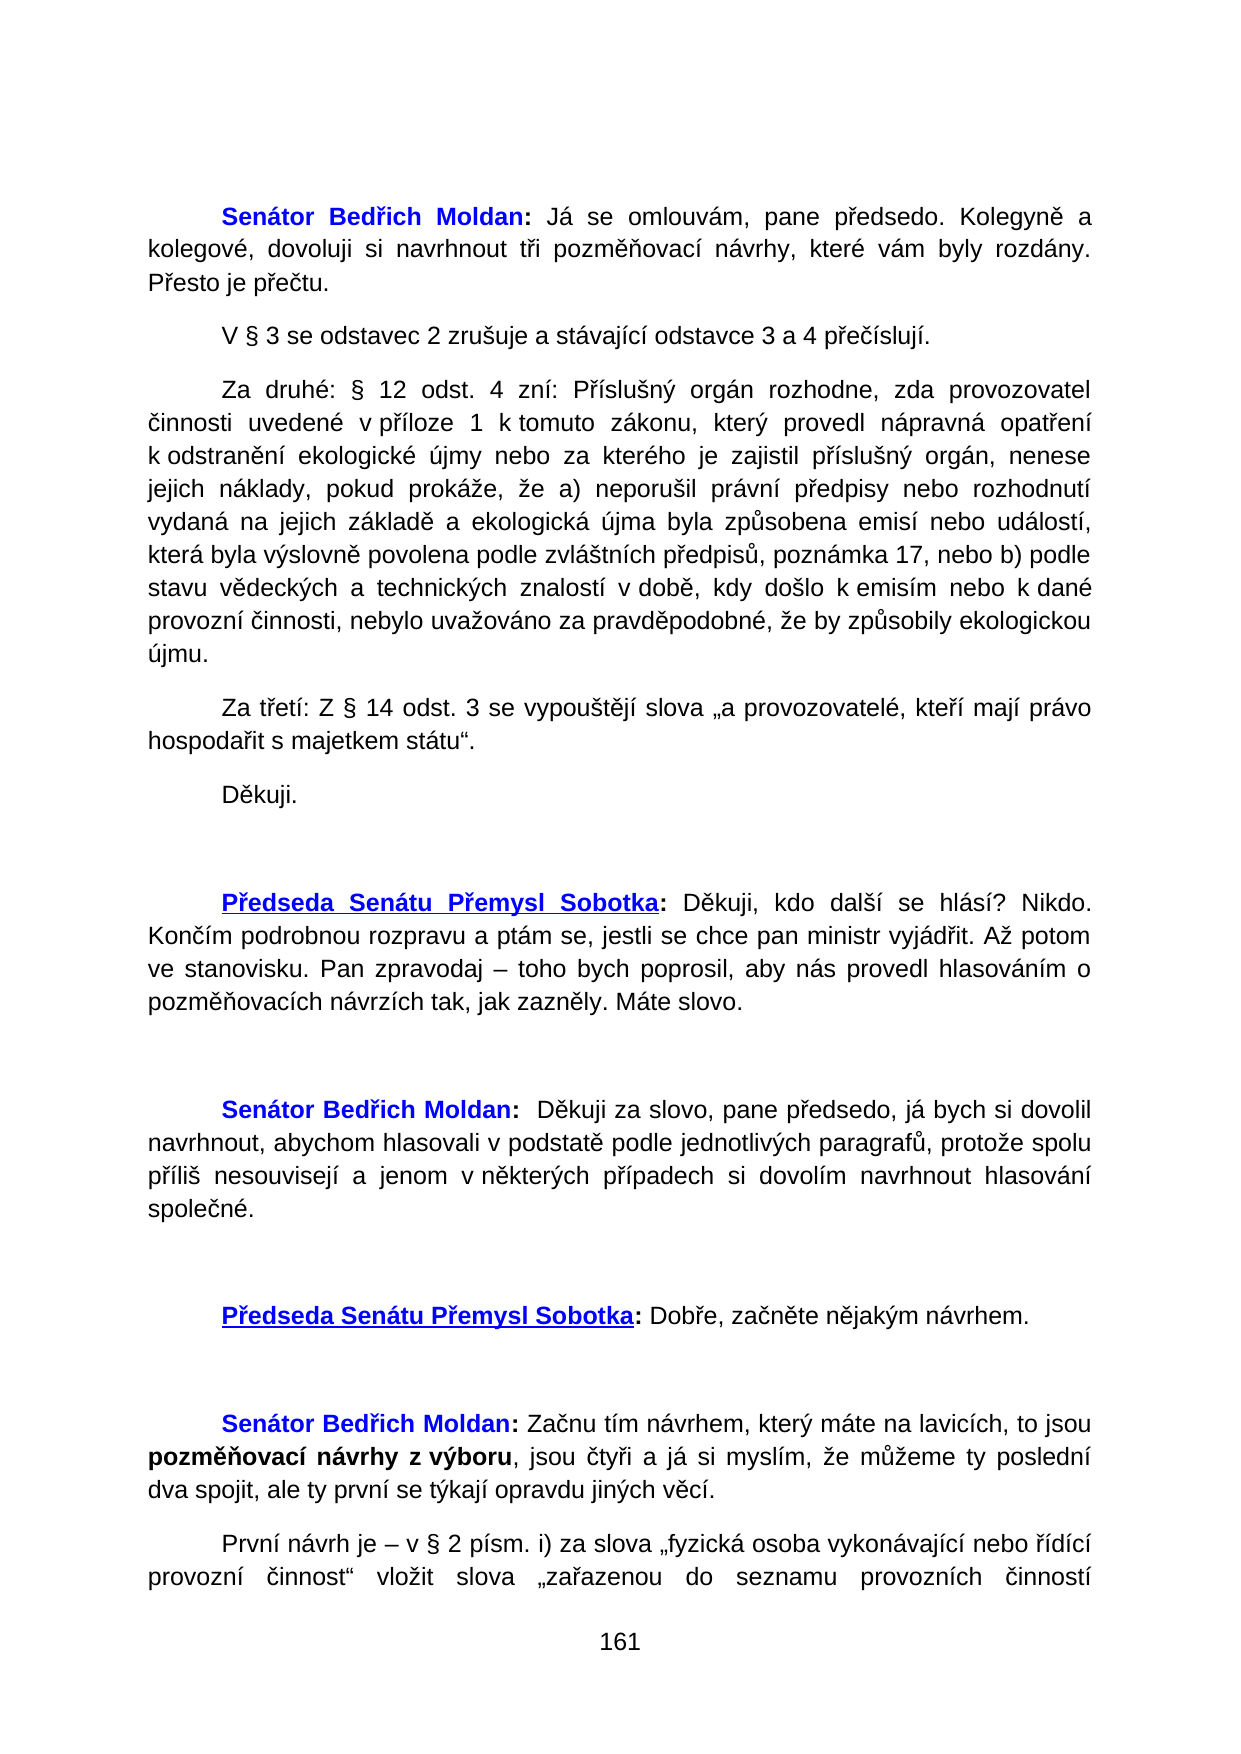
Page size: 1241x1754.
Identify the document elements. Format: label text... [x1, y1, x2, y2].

text Předseda Senátu Přemysl Sobotka: Dobře, začněte nějakým návrhem. [148, 1301, 1093, 1330]
text Za druhé: § 12 odst. 4 zní: Příslušný orgán rozhodne, zda provozovatel činnosti uvedené v příloze 1 k tomuto zákonu, který provedl nápravná opatření k odstranění ekologické újmy nebo za kterého je zajistil příslušný orgán, nenese jejich náklady, pokud prokáže, že a) neporušil právní předpisy nebo rozhodnutí vydaná na jejich základě a ekologická újma byla způsobena emisí nebo událostí, která byla výslovně povolena podle zvláštních předpisů, poznámka 17, nebo b) podle stavu vědeckých a technických znalostí v době, kdy došlo k emisím nebo k dané provozní činnosti, nebylo uvažováno za pravděpodobné, že by způsobily ekologickou újmu. [148, 375, 1093, 668]
text Děkuji. [148, 780, 1093, 809]
text Za třetí: Z § 14 odst. 3 se vypouštějí slova „a provozovatelé, kteří mají právo hospodařit s majetkem státu“. [148, 693, 1093, 755]
text Předseda Senátu Přemysl Sobotka: Děkuji, kdo další se hlásí? Nikdo. Končím podrobnou rozpravu a ptám se, jestli se chce pan ministr vyjádřit. Až potom ve stanovisku. Pan zpravodaj – toho bych poprosil, aby nás provedl hlasováním o pozměňovacích návrzích tak, jak zazněly. Máte slovo. [148, 888, 1093, 1016]
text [148, 1529, 1093, 1591]
text V § 3 se odstavec 2 zrušuje a stávající odstavce 4 přečíslují. [148, 321, 1093, 350]
text Senátor Bedřich Moldan: Děkuji za slovo, pane předsedo, já bych si dovolil navrhnout, abychom hlasovali v podstatě podle jednotlivých paragrafů, protože spolu příliš nesouvisejí a jenom v některých případech si dovolím navrhnout hlasování společné. [148, 1094, 1093, 1222]
text Senátor Bedřich Moldan: Začnu tím návrhem, který máte na lavicích, to jsou pozměňovací návrhy z výboru, jsou čtyři a já si myslím, že můžeme ty poslední dva spojit, ale ty první se týkají opravdu jiných věcí. [148, 1409, 1093, 1504]
text Senátor Bedřich Moldan: Já se omlouvám, pane předsedo. Kolegyně a kolegové, dovoluji si navrhnout tři pozměňovací návrhy, které vám byly rozdány. Přesto je přečtu. [148, 201, 1093, 296]
